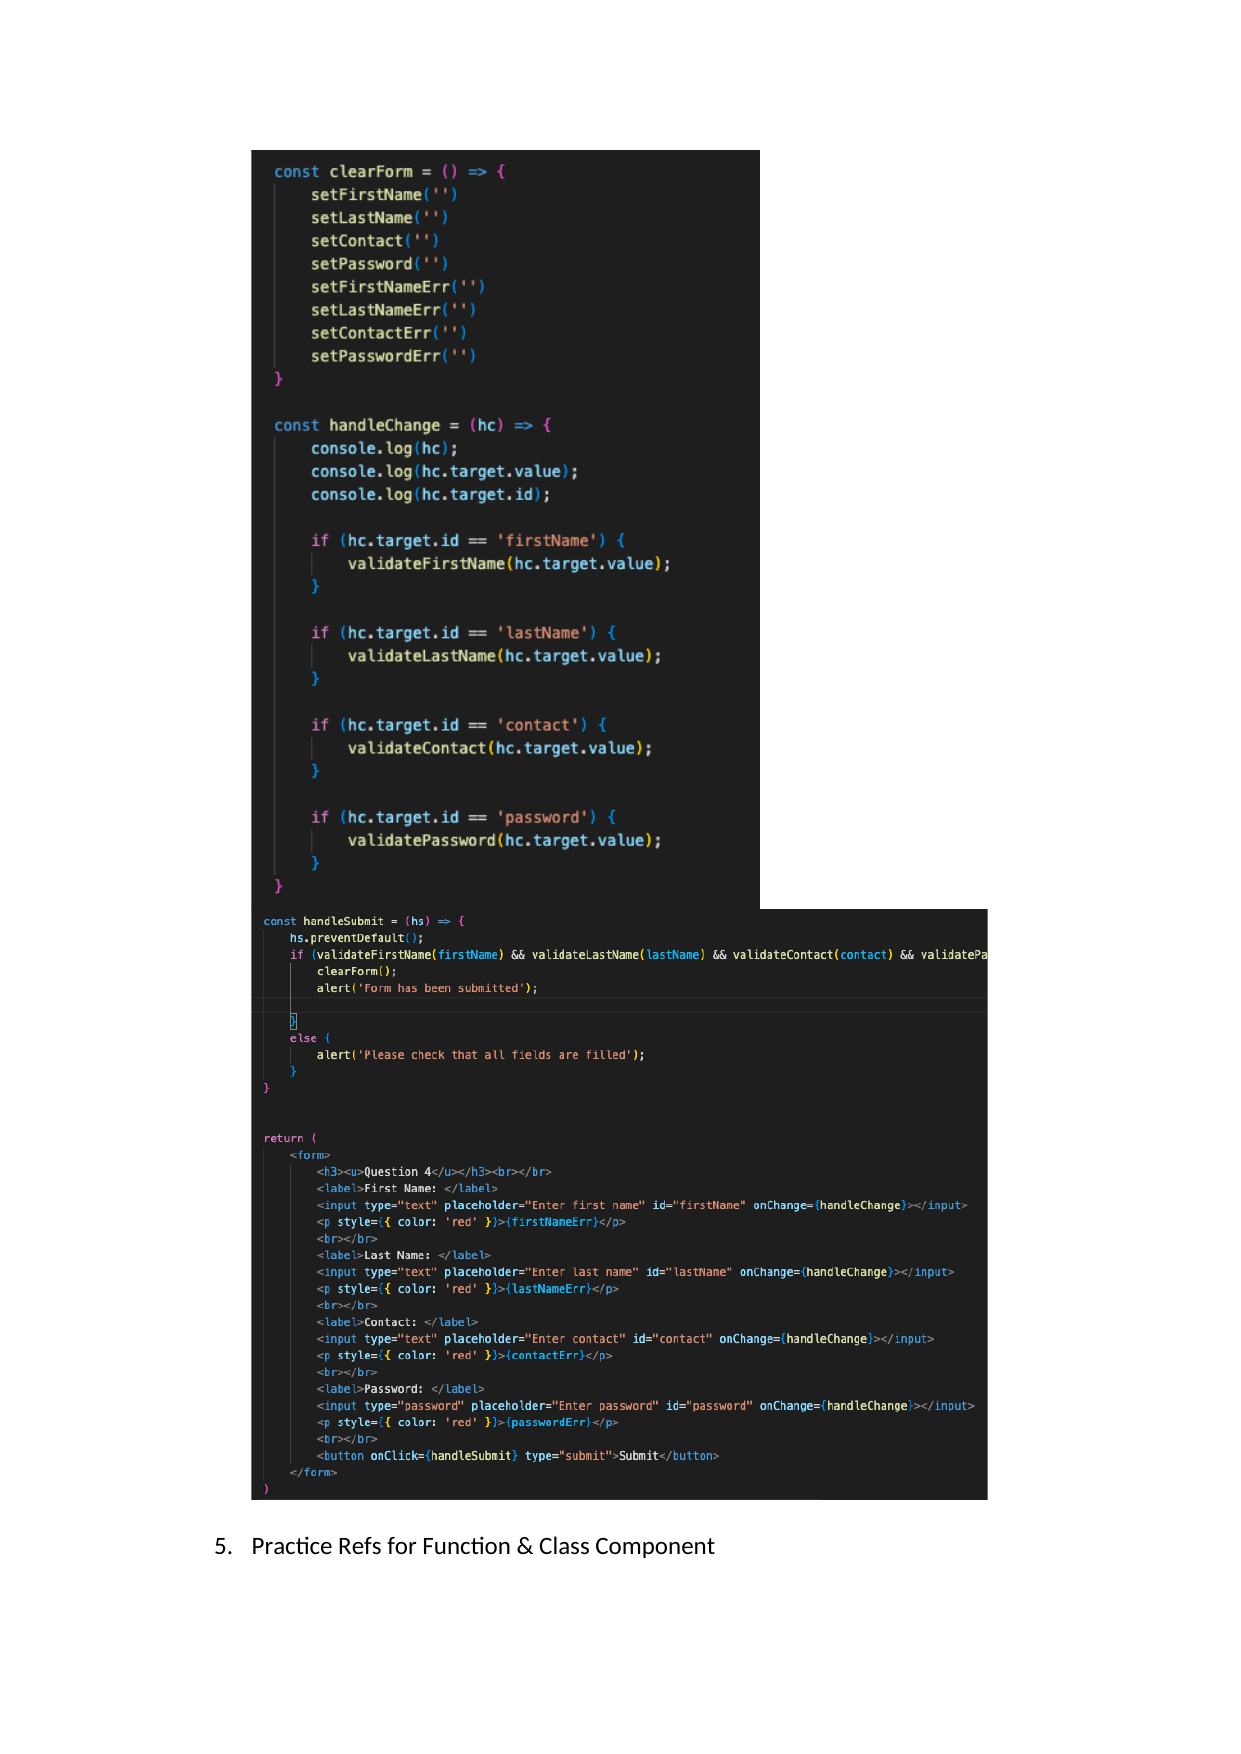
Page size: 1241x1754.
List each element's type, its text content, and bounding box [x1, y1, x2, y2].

picture [251, 150, 988, 1500]
list Practice Refs for Function & Class Component [214, 1530, 1101, 1561]
